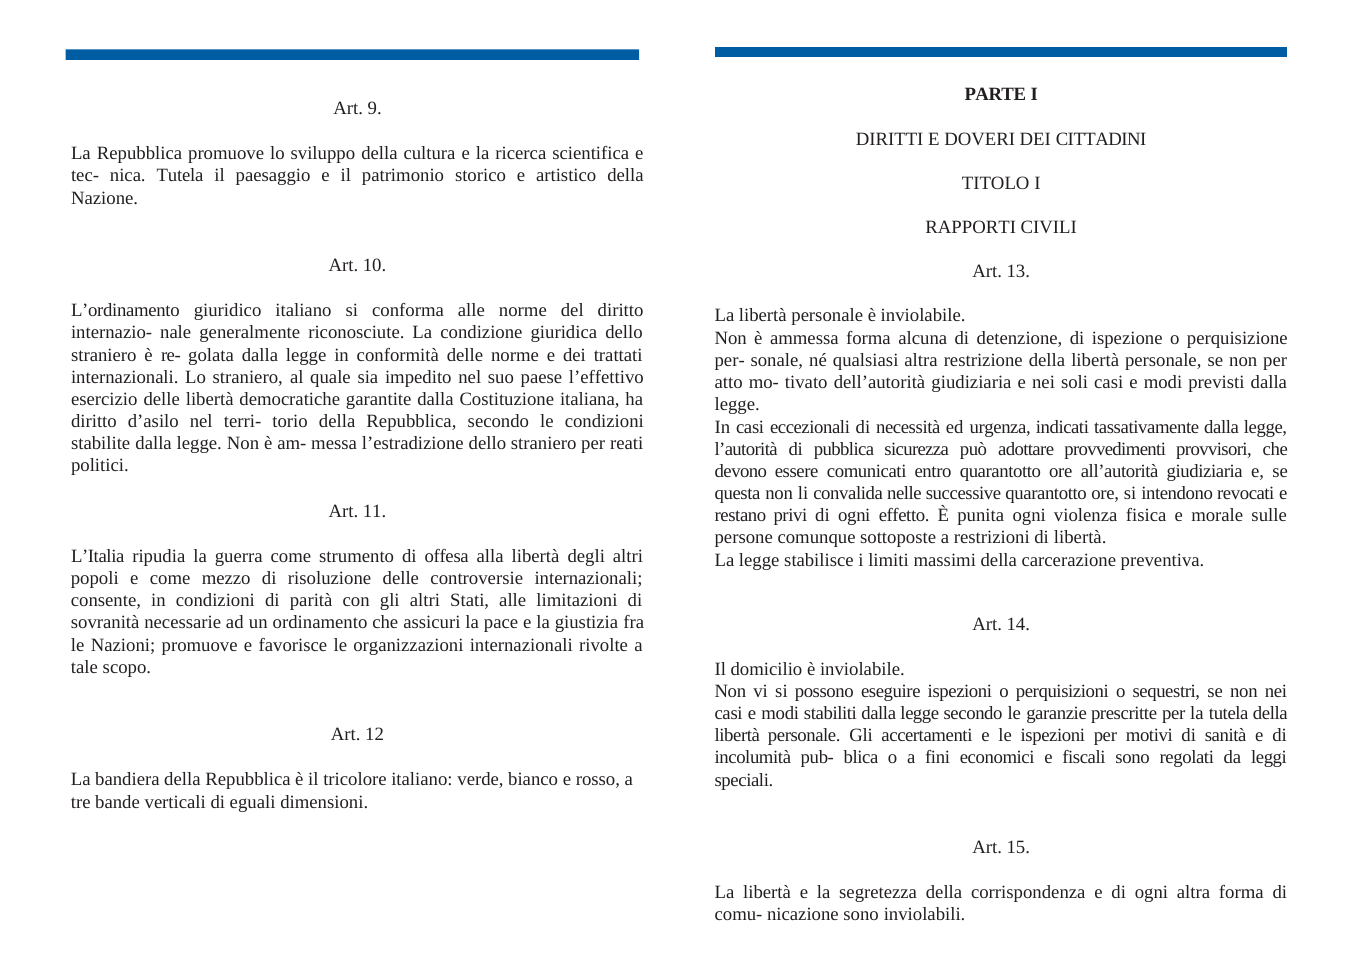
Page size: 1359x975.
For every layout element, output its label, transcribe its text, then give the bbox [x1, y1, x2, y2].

text Art. 9. [177, 97, 537, 119]
text Art. 12 [177, 723, 537, 745]
text Art. 15. [855, 836, 1146, 857]
text Art. 11. [177, 499, 537, 521]
text DIRITTI E DOVERI DEI CITTADINI TITOLO I [855, 128, 1146, 193]
text Non vi si possono eseguire ispezioni o perquisizioni o sequestri, se non nei casi e modi stabiliti dalla legge secondo le garanzie prescritte per la tutela della libertà personale. Gli accertamenti e le ispezioni per motivi di sanità e di incolumità pub- blica o a fini economici e fiscali sono regolati da leggi speciali. [714, 680, 1288, 790]
text Non è ammessa forma alcuna di detenzione, di ispezione o perquisizione per- sonale, né qualsiasi altra restrizione della libertà personale, se non per atto mo- tivato dell’autorità giudiziaria e nei soli casi e modi previsti dalla legge. [714, 327, 1287, 415]
text Art. 14. [855, 613, 1147, 634]
text RAPPORTI CIVILI Art. 13. [923, 216, 1078, 282]
text La libertà e la segretezza della corrispondenza e di ogni altra forma di comu- nicazione sono inviolabili. [714, 881, 1287, 924]
text La libertà personale è inviolabile. [714, 304, 1339, 326]
text La bandiera della Repubblica è il tricolore italiano: verde, bianco e rosso, a tre bande verticali di eguali dimensioni. [71, 768, 636, 812]
text L’ordinamento giuridico italiano si conforma alle norme del diritto internazio- nale generalmente riconosciute. La condizione giuridica dello straniero è re- golata dalla legge in conformità delle norme e dei trattati internazionali. Lo straniero, al quale sia impedito nel suo paese l’effettivo esercizio delle libertà democratiche garantite dalla Costituzione italiana, ha diritto d’asilo nel terri- torio della Repubblica, secondo le condizioni stabilite dalla legge. Non è am- messa l’estradizione dello straniero per reati politici. [71, 299, 644, 476]
text La legge stabilisce i limiti massimi della carcerazione preventiva. [714, 549, 1339, 571]
text Art. 10. [177, 254, 537, 276]
text La Repubblica promuove lo sviluppo della cultura e la ricerca scientifica e tec- nica. Tutela il paesaggio e il patrimonio storico e artistico della Nazione. [71, 142, 644, 208]
text L’Italia ripudia la guerra come strumento di offesa alla libertà degli altri popoli e come mezzo di risoluzione delle controversie internazionali; consente, in condizioni di parità con gli altri Stati, alle limitazioni di sovranità necessarie ad un ordinamento che assicuri la pace e la giustizia fra le Nazioni; promuove e favorisce le organizzazioni internazionali rivolte a tale scopo. [71, 545, 644, 677]
text In casi eccezionali di necessità ed urgenza, indicati tassativamente dalla legge, l’autorità di pubblica sicurezza può adottare provvedimenti provvisori, che devono essere comunicati entro quarantotto ore all’autorità giudiziaria e, se questa non li convalida nelle successive quarantotto ore, si intendono revocati e restano privi di ogni effetto. È punita ogni violenza fisica e morale sulle persone comunque sottoposte a restrizioni di libertà. [714, 416, 1288, 548]
text Il domicilio è inviolabile. [714, 657, 1339, 679]
text PARTE I [855, 83, 1147, 105]
